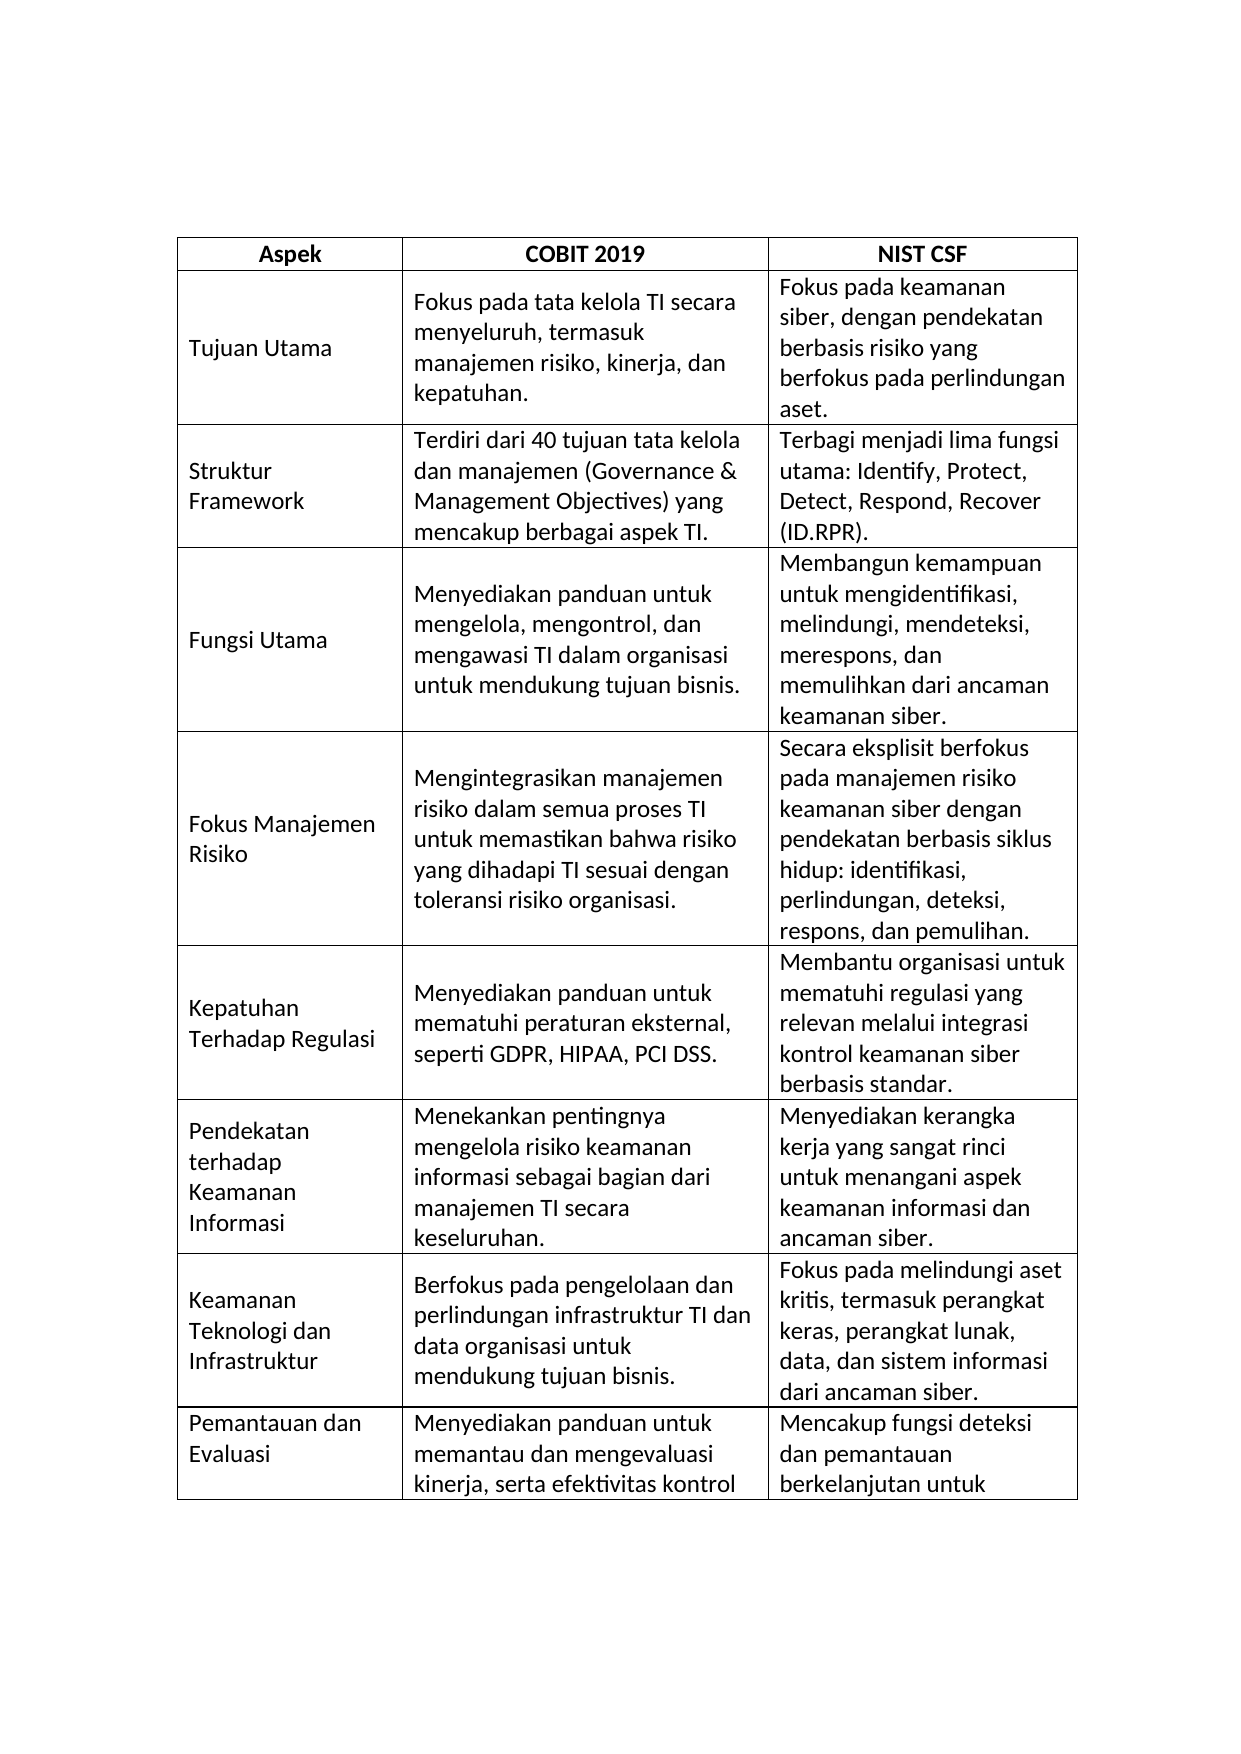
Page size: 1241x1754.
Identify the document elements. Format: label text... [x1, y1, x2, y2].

table_cell Berfokus pada pengelolaan dan perlindungan infrastruktur TI dan data organisasi untuk mendukung tujuan bisnis. [403, 1254, 768, 1406]
table_cell Fokus pada keamanan siber, dengan pendekatan berbasis risiko yang berfokus pada perlindungan aset. [769, 271, 1077, 423]
table_cell Keamanan Teknologi dan Infrastruktur [178, 1254, 402, 1406]
table_cell Terdiri dari 40 tujuan tata kelola dan manajemen (Governance & Management Objectives) yang mencakup berbagai aspek TI. [403, 425, 768, 547]
table_cell Mengintegrasikan manajemen risiko dalam semua proses TI untuk memastikan bahwa risiko yang dihadapi TI sesuai dengan toleransi risiko organisasi. [403, 732, 768, 945]
table_cell Menyediakan panduan untuk mengelola, mengontrol, dan mengawasi TI dalam organisasi untuk mendukung tujuan bisnis. [403, 548, 768, 731]
table_cell Fungsi Utama [178, 548, 402, 731]
table_cell Membangun kemampuan untuk mengidentifikasi, melindungi, mendeteksi, merespons, dan memulihkan dari ancaman keamanan siber. [769, 548, 1077, 731]
table_cell Pendekatan terhadap Keamanan Informasi [178, 1100, 402, 1253]
table_cell Menekankan pentingnya mengelola risiko keamanan informasi sebagai bagian dari manajemen TI secara keseluruhan. [403, 1100, 768, 1253]
table_cell Terbagi menjadi lima fungsi utama: Identify, Protect, Detect, Respond, Recover (ID.RPR). [769, 425, 1077, 547]
table_cell Menyediakan panduan untuk mematuhi peraturan eksternal, seperti GDPR, HIPAA, PCI DSS. [403, 946, 768, 1099]
table_header NIST CSF [769, 238, 1077, 270]
table_header COBIT 2019 [403, 238, 768, 270]
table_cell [403, 1408, 768, 1499]
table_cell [769, 1408, 1077, 1499]
table_cell Kepatuhan Terhadap Regulasi [178, 946, 402, 1099]
table_cell Secara eksplisit berfokus pada manajemen risiko keamanan siber dengan pendekatan berbasis siklus hidup: identifikasi, perlindungan, deteksi, respons, dan pemulihan. [769, 732, 1077, 945]
table_header Aspek [178, 238, 402, 270]
table_cell Fokus Manajemen Risiko [178, 732, 402, 945]
table_cell Menyediakan kerangka kerja yang sangat rinci untuk menangani aspek keamanan informasi dan ancaman siber. [769, 1100, 1077, 1253]
table_cell Fokus pada tata kelola TI secara menyeluruh, termasuk manajemen risiko, kinerja, dan kepatuhan. [403, 271, 768, 423]
table_cell Tujuan Utama [178, 271, 402, 423]
table_cell Struktur Framework [178, 425, 402, 547]
table_cell Membantu organisasi untuk mematuhi regulasi yang relevan melalui integrasi kontrol keamanan siber berbasis standar. [769, 946, 1077, 1099]
table_cell Fokus pada melindungi aset kritis, termasuk perangkat keras, perangkat lunak, data, dan sistem informasi dari ancaman siber. [769, 1254, 1077, 1406]
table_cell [178, 1408, 402, 1499]
